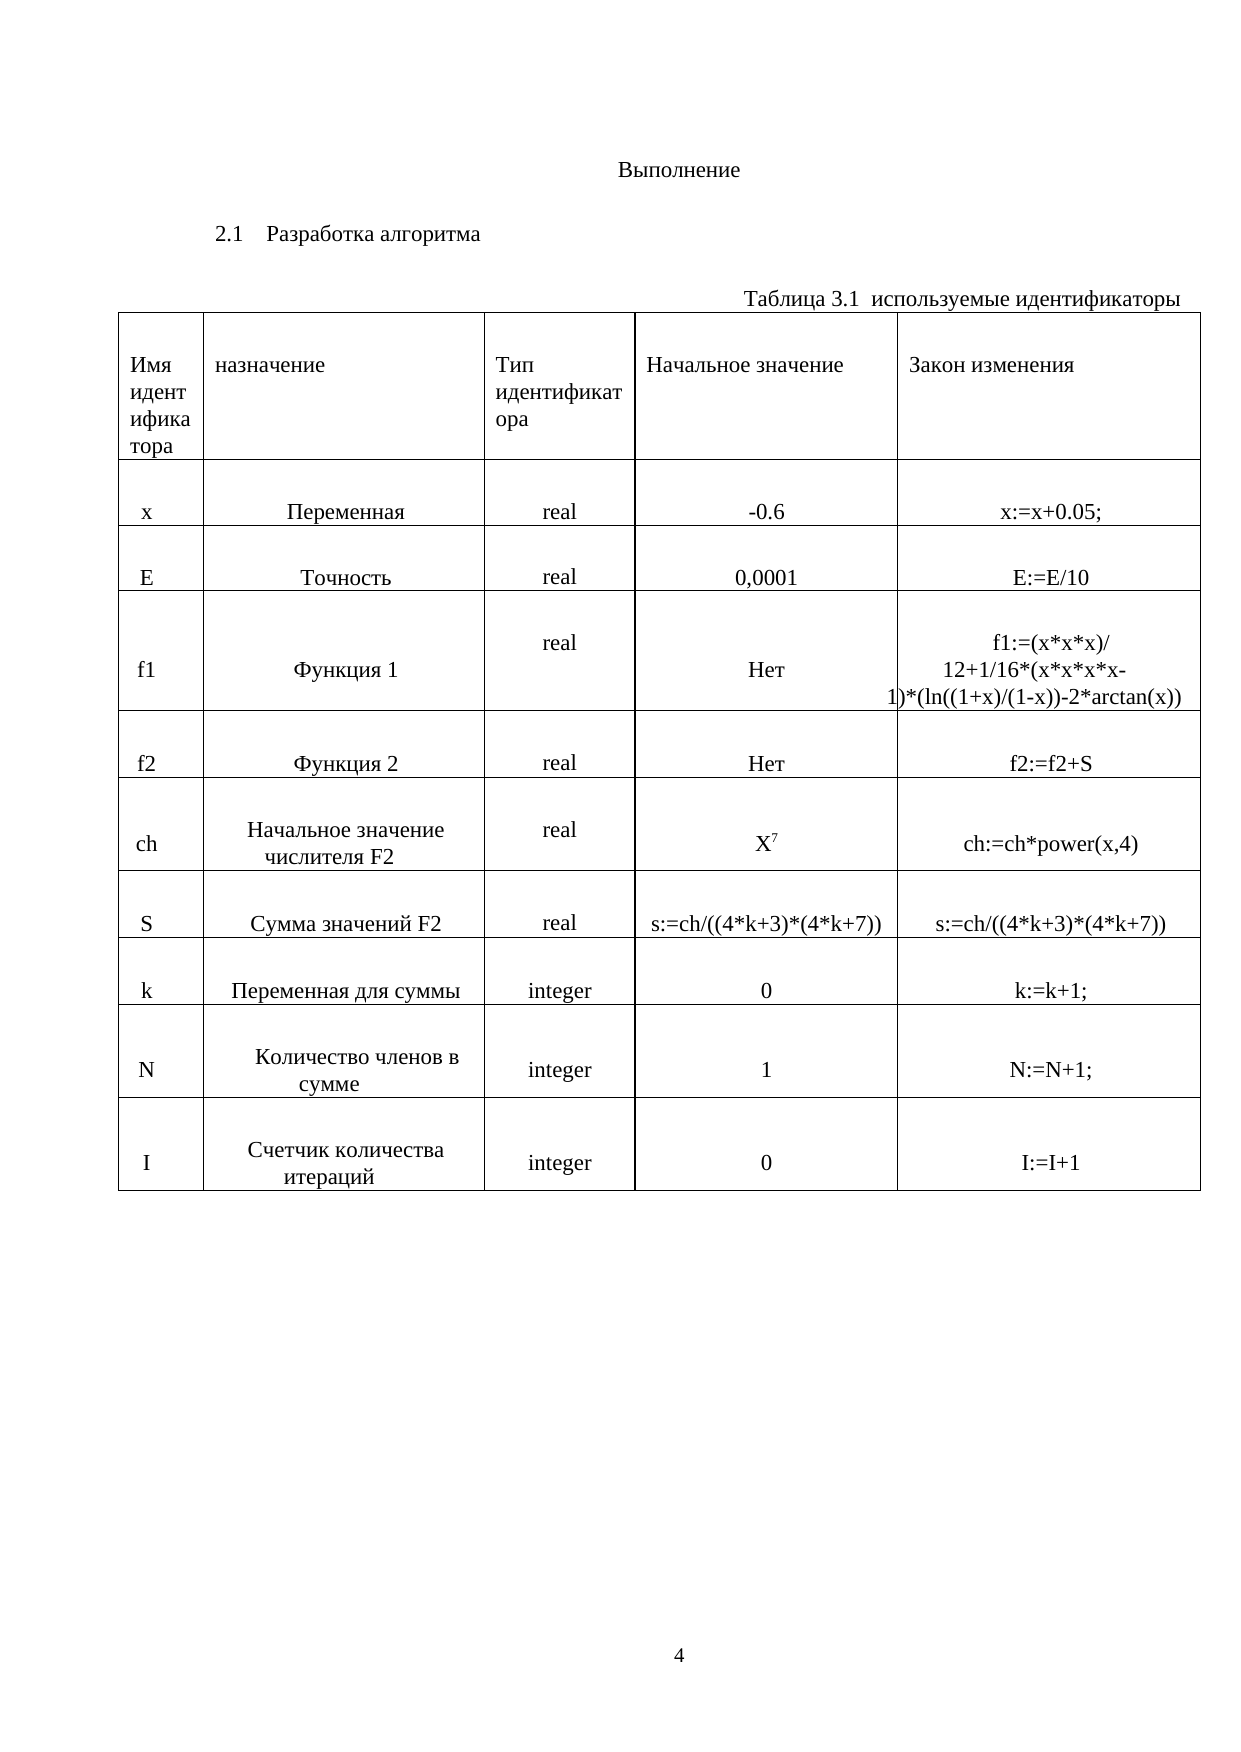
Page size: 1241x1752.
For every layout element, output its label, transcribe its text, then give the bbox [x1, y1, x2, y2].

table_cell Нет [636, 591, 897, 710]
table_cell Переменная для суммы [204, 938, 484, 1004]
table_cell 0 [636, 938, 897, 1004]
table_cell Переменная [204, 460, 484, 524]
table_cell s:=ch/((4*k+3)*(4*k+7)) [898, 871, 1200, 937]
table_cell f2:=f2+S [898, 711, 1200, 777]
text Выполнение [177, 156, 1181, 183]
table_cell Функция 2 [204, 711, 484, 777]
table_cell E [119, 526, 203, 590]
table_cell -0.6 [636, 460, 897, 524]
table_cell Функция 1 [204, 591, 484, 710]
table_cell E:=E/10 [898, 526, 1200, 590]
table_header Имя идентификатора [119, 313, 203, 459]
table_cell X7 [636, 778, 897, 870]
table_cell Сумма значений F2 [204, 871, 484, 937]
table_cell I [119, 1098, 203, 1189]
table_header Начальное значение [636, 313, 897, 459]
table_cell f1 [119, 591, 203, 710]
text Таблица 3.1 используемые идентификаторы [266, 285, 1181, 312]
table_cell integer [485, 1005, 634, 1097]
table_header Тип идентификатора [485, 313, 634, 459]
table_cell s:=ch/((4*k+3)*(4*k+7)) [636, 871, 897, 937]
table_cell x [119, 460, 203, 524]
table_cell N:=N+1; [898, 1005, 1200, 1097]
table_cell f1:=(x*x*x)/12+1/16*(x*x*x*x-1)*(ln((1+x)/(1-x))-2*arctan(x)) [898, 591, 1200, 710]
table_cell 0,0001 [636, 526, 897, 590]
table_cell real [485, 460, 634, 524]
table_cell Количество членов в сумме [204, 1005, 484, 1097]
table_cell x:=x+0.05; [898, 460, 1200, 524]
table_cell ch:=ch*power(x,4) [898, 778, 1200, 870]
table_cell k:=k+1; [898, 938, 1200, 1004]
table_cell N [119, 1005, 203, 1097]
table_cell f2 [119, 711, 203, 777]
table_cell ch [119, 778, 203, 870]
table_cell Нет [636, 711, 897, 777]
table_cell Начальное значение числителя F2 [204, 778, 484, 870]
table_cell k [119, 938, 203, 1004]
table_cell 0 [636, 1098, 897, 1189]
table_cell real [485, 778, 634, 870]
table_cell real [485, 591, 634, 710]
table_header Закон изменения [898, 313, 1200, 459]
table_cell Счетчик количества итераций [204, 1098, 484, 1189]
table_cell I:=I+1 [898, 1098, 1200, 1189]
table_cell integer [485, 1098, 634, 1189]
table_cell S [119, 871, 203, 937]
table_cell real [485, 711, 634, 777]
table_cell real [485, 871, 634, 937]
table_cell Точность [204, 526, 484, 590]
table_cell integer [485, 938, 634, 1004]
table_cell 1 [636, 1005, 897, 1097]
table_cell real [485, 526, 634, 590]
table_header назначение [204, 313, 484, 459]
list Разработка алгоритма [215, 220, 1181, 247]
